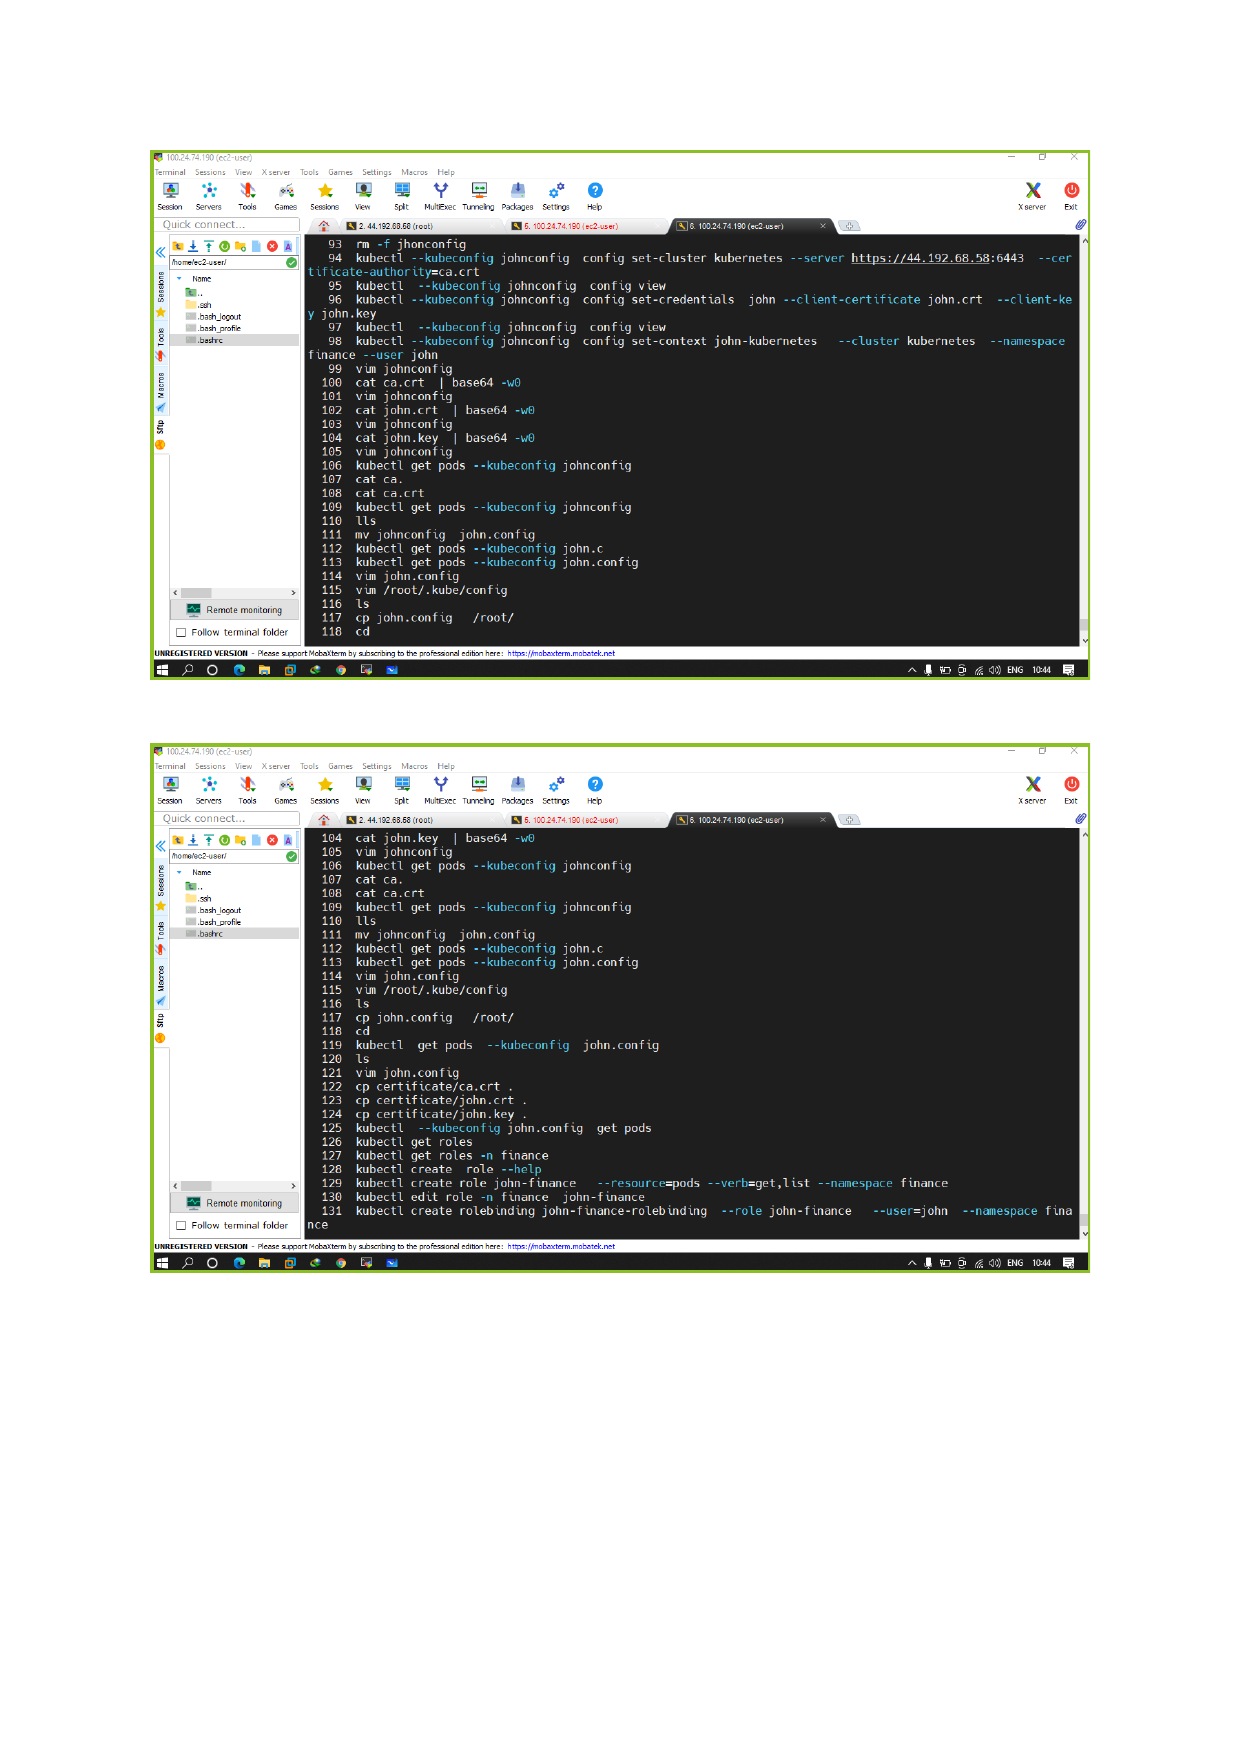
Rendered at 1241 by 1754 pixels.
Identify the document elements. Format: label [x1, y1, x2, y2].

picture [150, 150, 1091, 680]
picture [150, 743, 1091, 1273]
